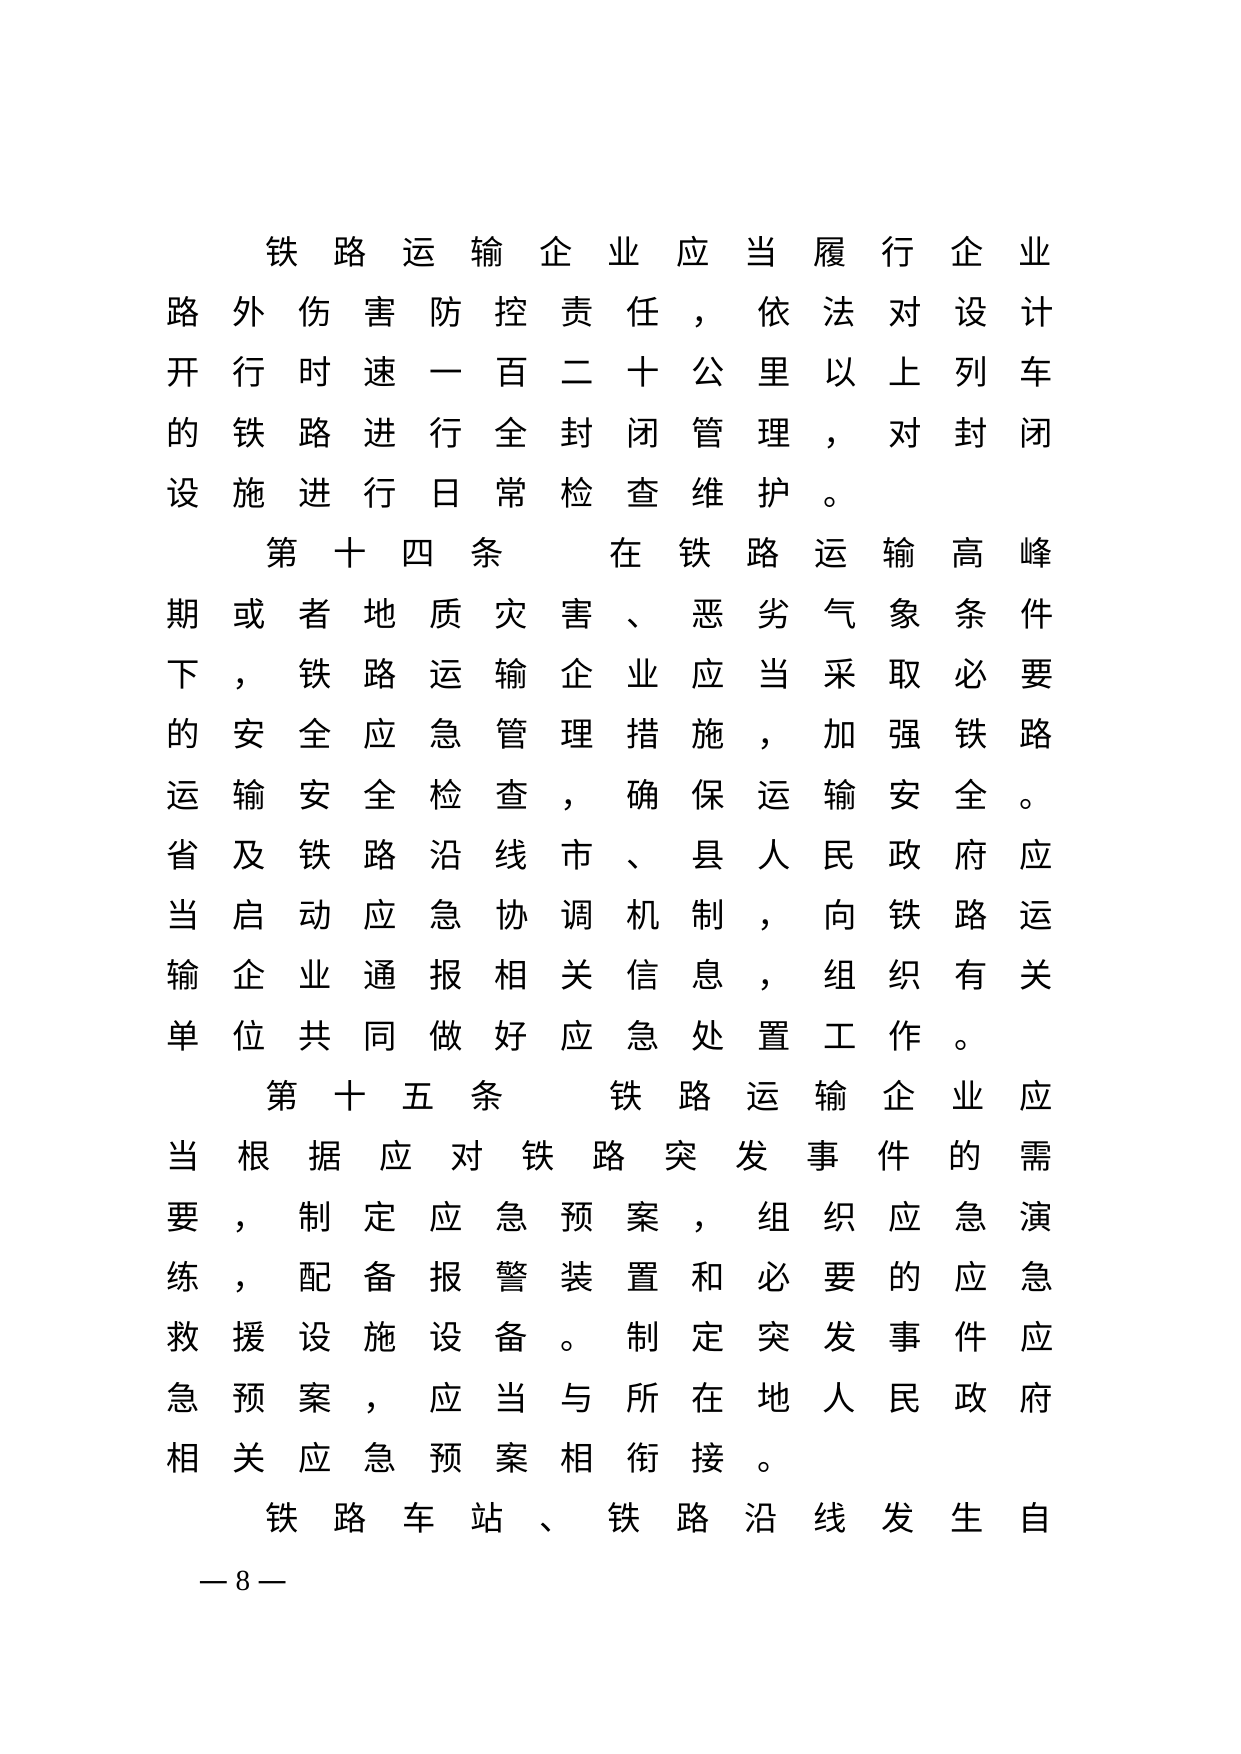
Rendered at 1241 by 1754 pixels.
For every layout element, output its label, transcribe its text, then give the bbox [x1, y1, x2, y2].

text 第十五条 铁路运输企业应当根据应对铁路突发事件的需要，制定应急预案，组织应急演练，配备报警装置和必要的应急救援设施设备。制定突发事件应急预案，应当与所在地人民政府相关应急预案相衔接。 [167, 1064, 1085, 1486]
text 第十四条 在铁路运输高峰期或者地质灾害、恶劣气象条件下，铁路运输企业应当采取必要的安全应急管理措施，加强铁路运输安全检查，确保运输安全。省及铁路沿线市、县人民政府应当启动应急协调机制，向铁路运输企业通报相关信息，组织有关单位共同做好应急处置工作。 [167, 521, 1085, 1064]
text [167, 1486, 1085, 1546]
text 铁路运输企业应当履行企业路外伤害防控责任，依法对设计开行时速一百二十公里以上列车的铁路进行全封闭管理，对封闭设施进行日常检查维护。 [167, 219, 1085, 521]
